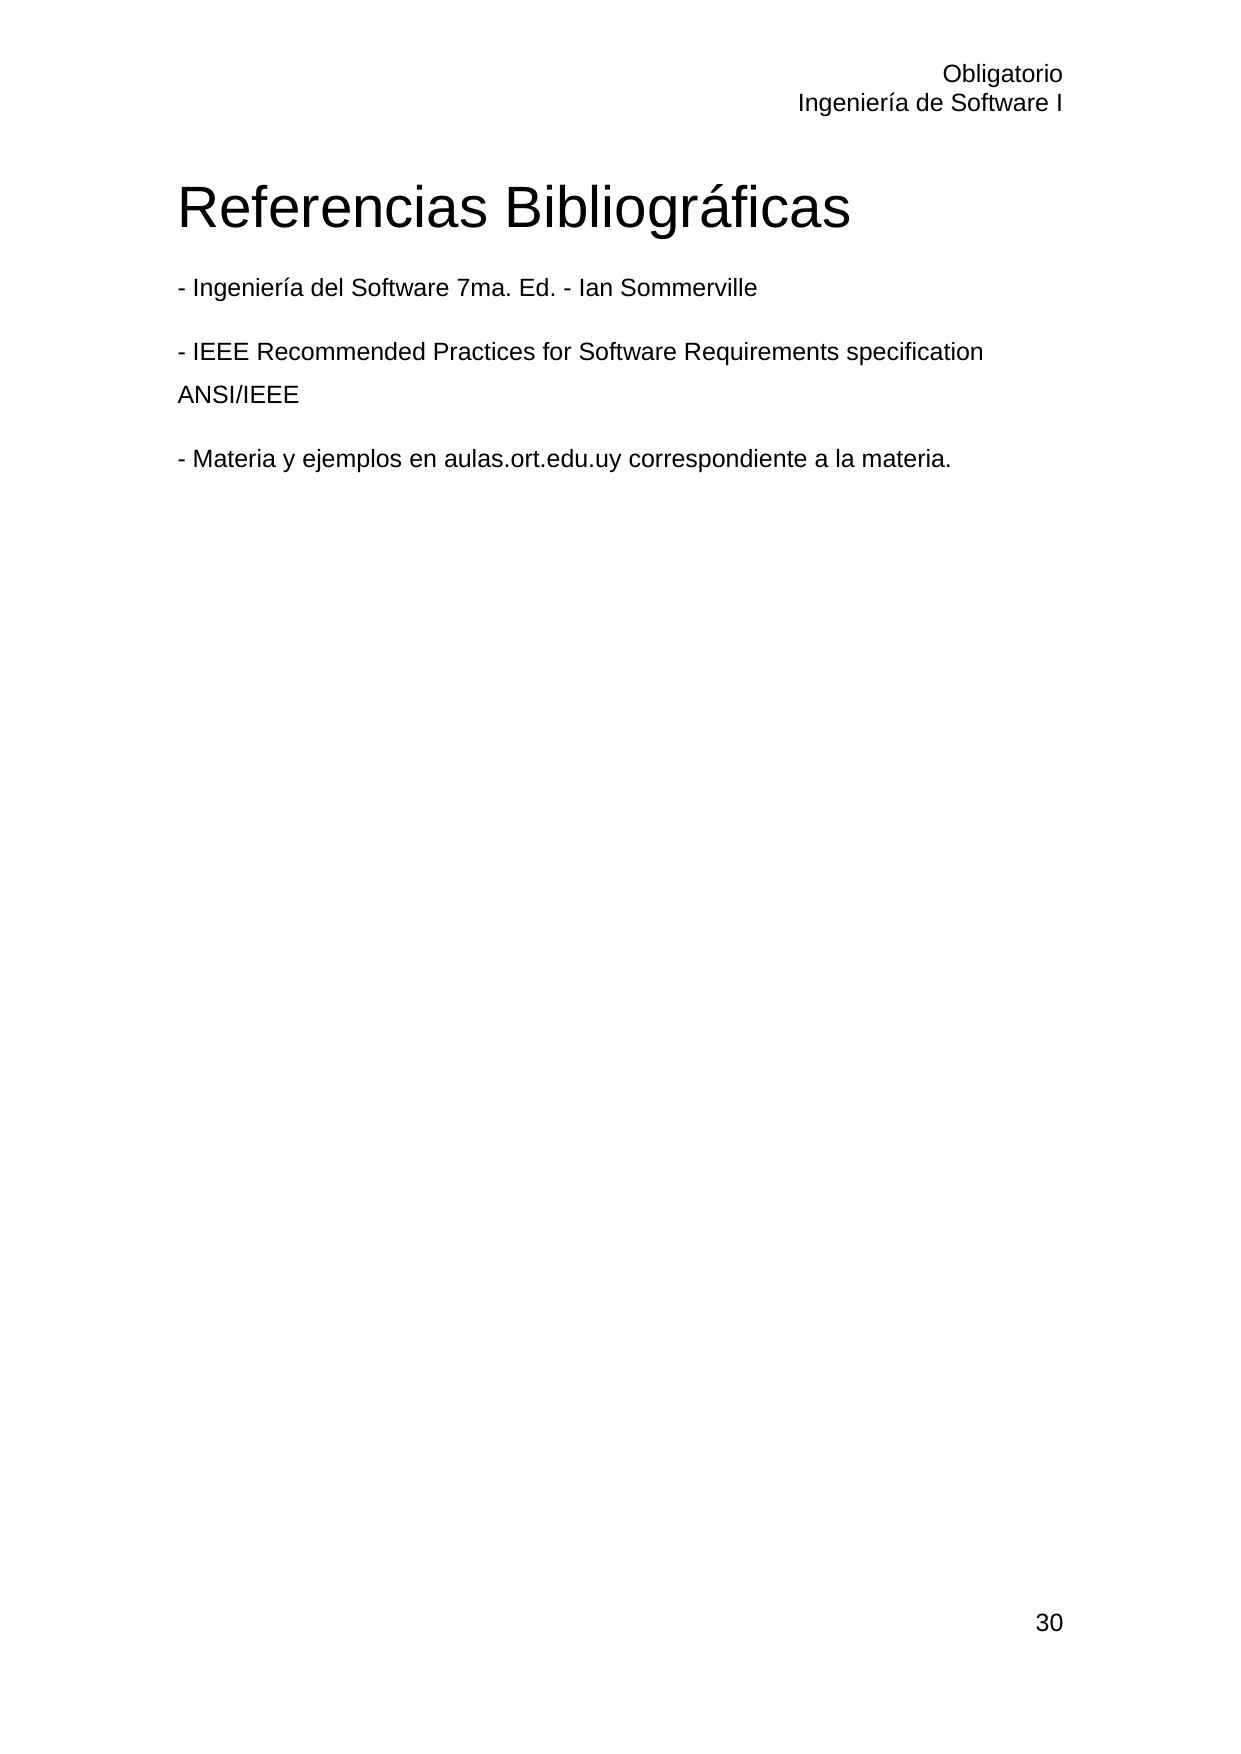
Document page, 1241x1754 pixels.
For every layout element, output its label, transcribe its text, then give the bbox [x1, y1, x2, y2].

subtitle Referencias Bibliográficas [177, 173, 1063, 240]
text - Materia y ejemplos en aulas.ort.edu.uy correspondiente a la materia. [177, 444, 1063, 473]
text - Ingeniería del Software 7ma. Ed. - Ian Sommerville [177, 273, 1063, 302]
text - IEEE Recommended Practices for Software Requirements specification ANSI/IEEE [177, 337, 1063, 409]
